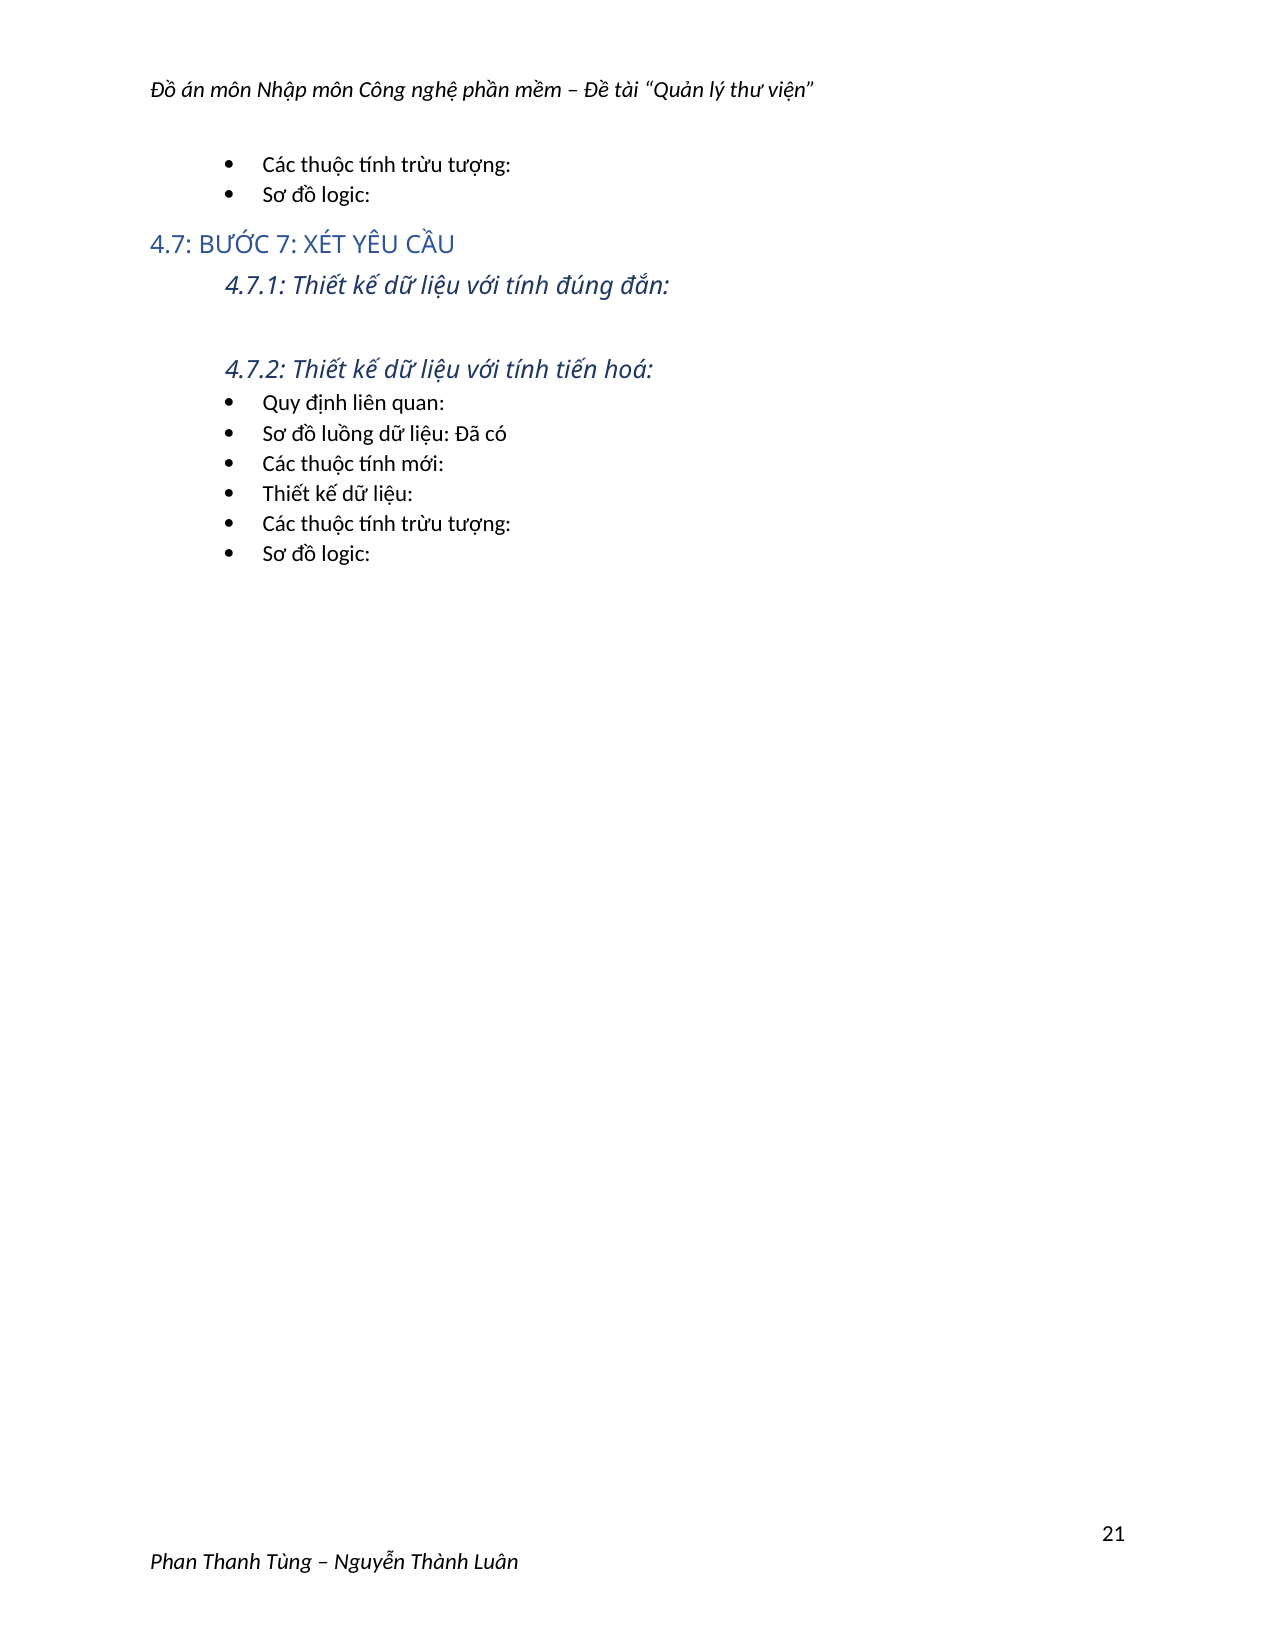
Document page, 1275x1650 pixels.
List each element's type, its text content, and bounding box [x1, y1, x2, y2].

subtitle 4.7.1: Thiết kế dữ liệu với tính đúng đắn: [150, 268, 1125, 302]
list Sơ đồ logic: [225, 539, 1125, 567]
list Sơ đồ luồng dữ liệu: Đã có [225, 419, 1125, 447]
list Các thuộc tính trừu tượng: [225, 509, 1125, 537]
list Quy định liên quan: [225, 388, 1125, 416]
list Các thuộc tính trừu tượng: [225, 150, 1125, 178]
subtitle 4.7.2: Thiết kế dữ liệu với tính tiến hoá: [150, 352, 1125, 386]
list Thiết kế dữ liệu: [225, 479, 1125, 507]
list Sơ đồ logic: [225, 180, 1125, 208]
list Các thuộc tính mới: [225, 449, 1125, 477]
subtitle 4.7: BƯỚC 7: XÉT YÊU CẦU [150, 227, 1125, 261]
